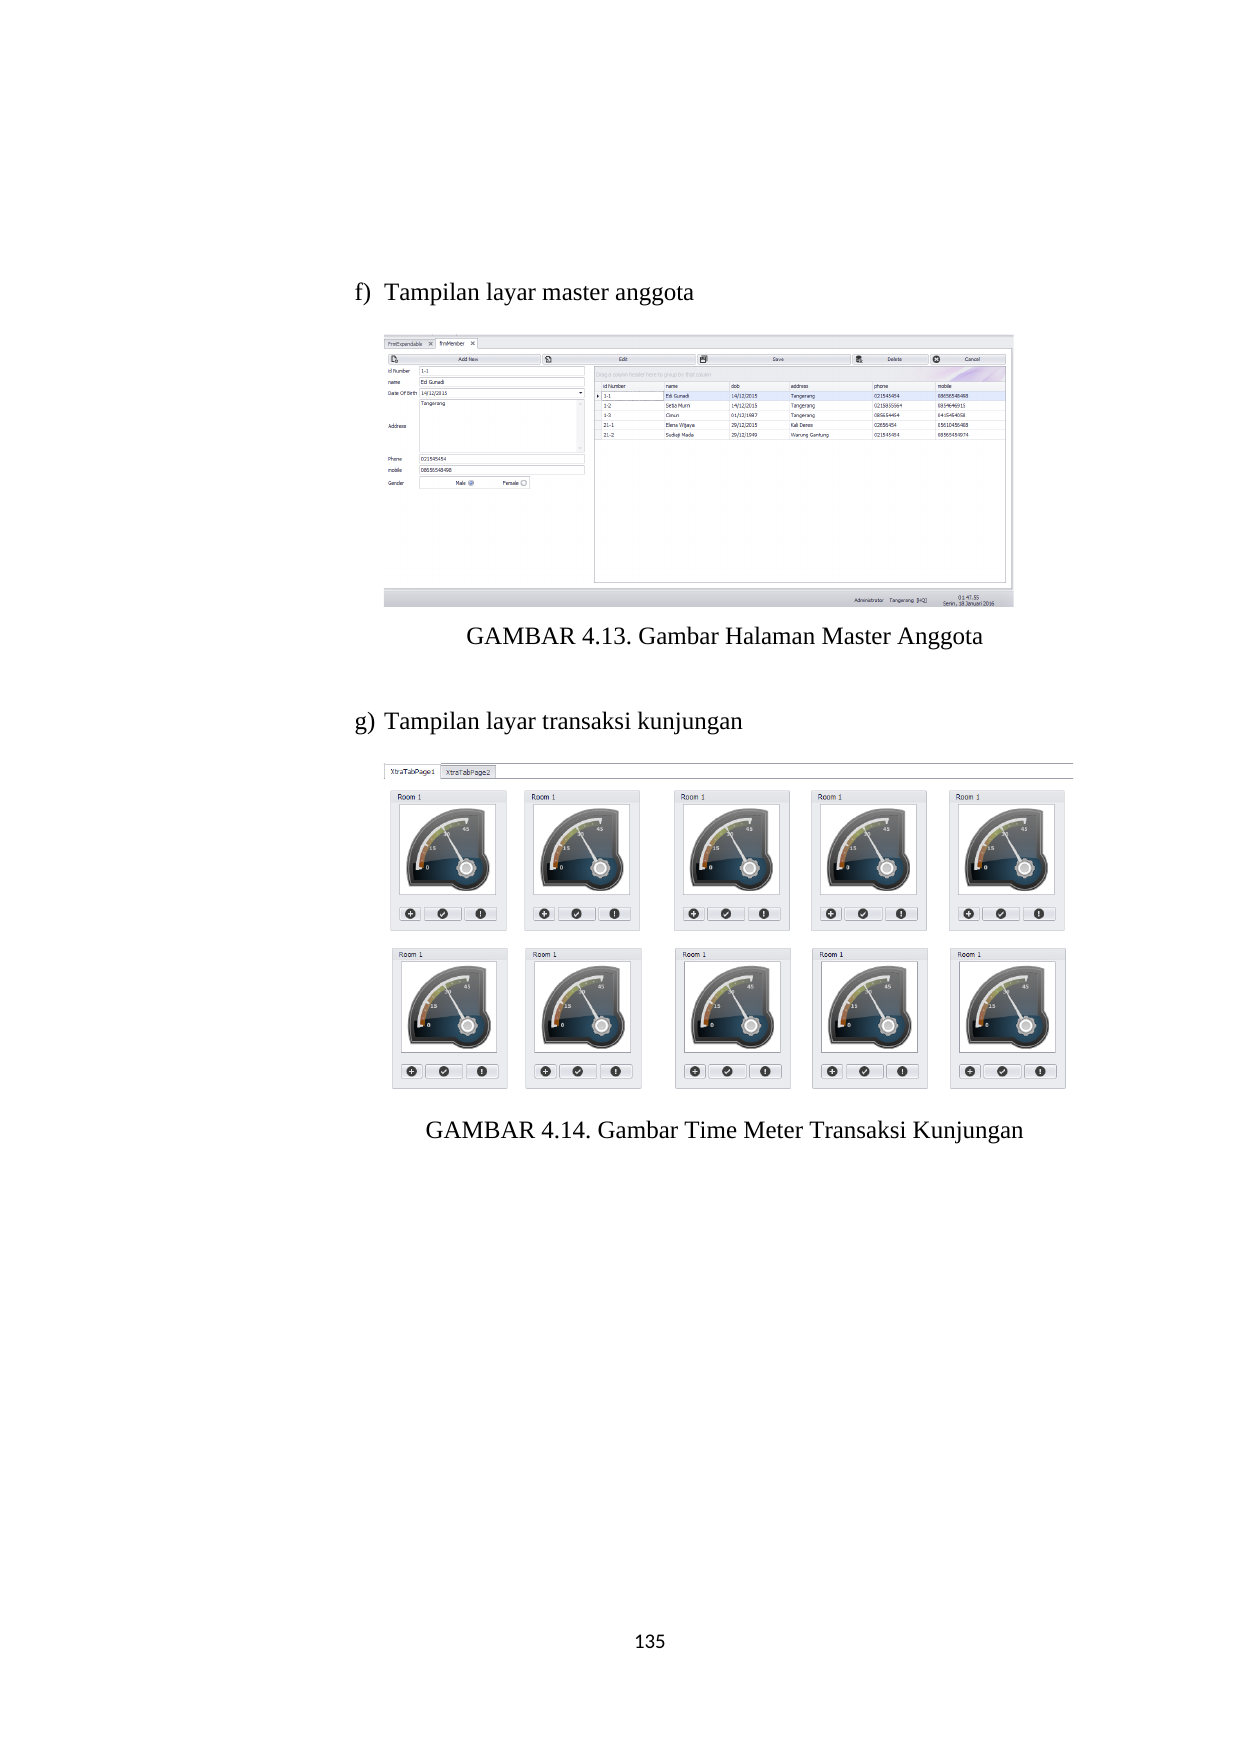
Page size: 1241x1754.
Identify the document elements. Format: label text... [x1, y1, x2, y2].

picture [383, 763, 1074, 1100]
subtitle Tampilan layar master anggota [354, 277, 1063, 305]
picture [383, 334, 1014, 607]
subtitle Tampilan layar transaksi kunjungan [354, 706, 1063, 734]
text GAMBAR 4.14. Gambar Time Meter Transaksi Kunjungan [384, 1115, 1063, 1143]
text GAMBAR 4.13. Gambar Halaman Master Anggota [384, 621, 1063, 650]
